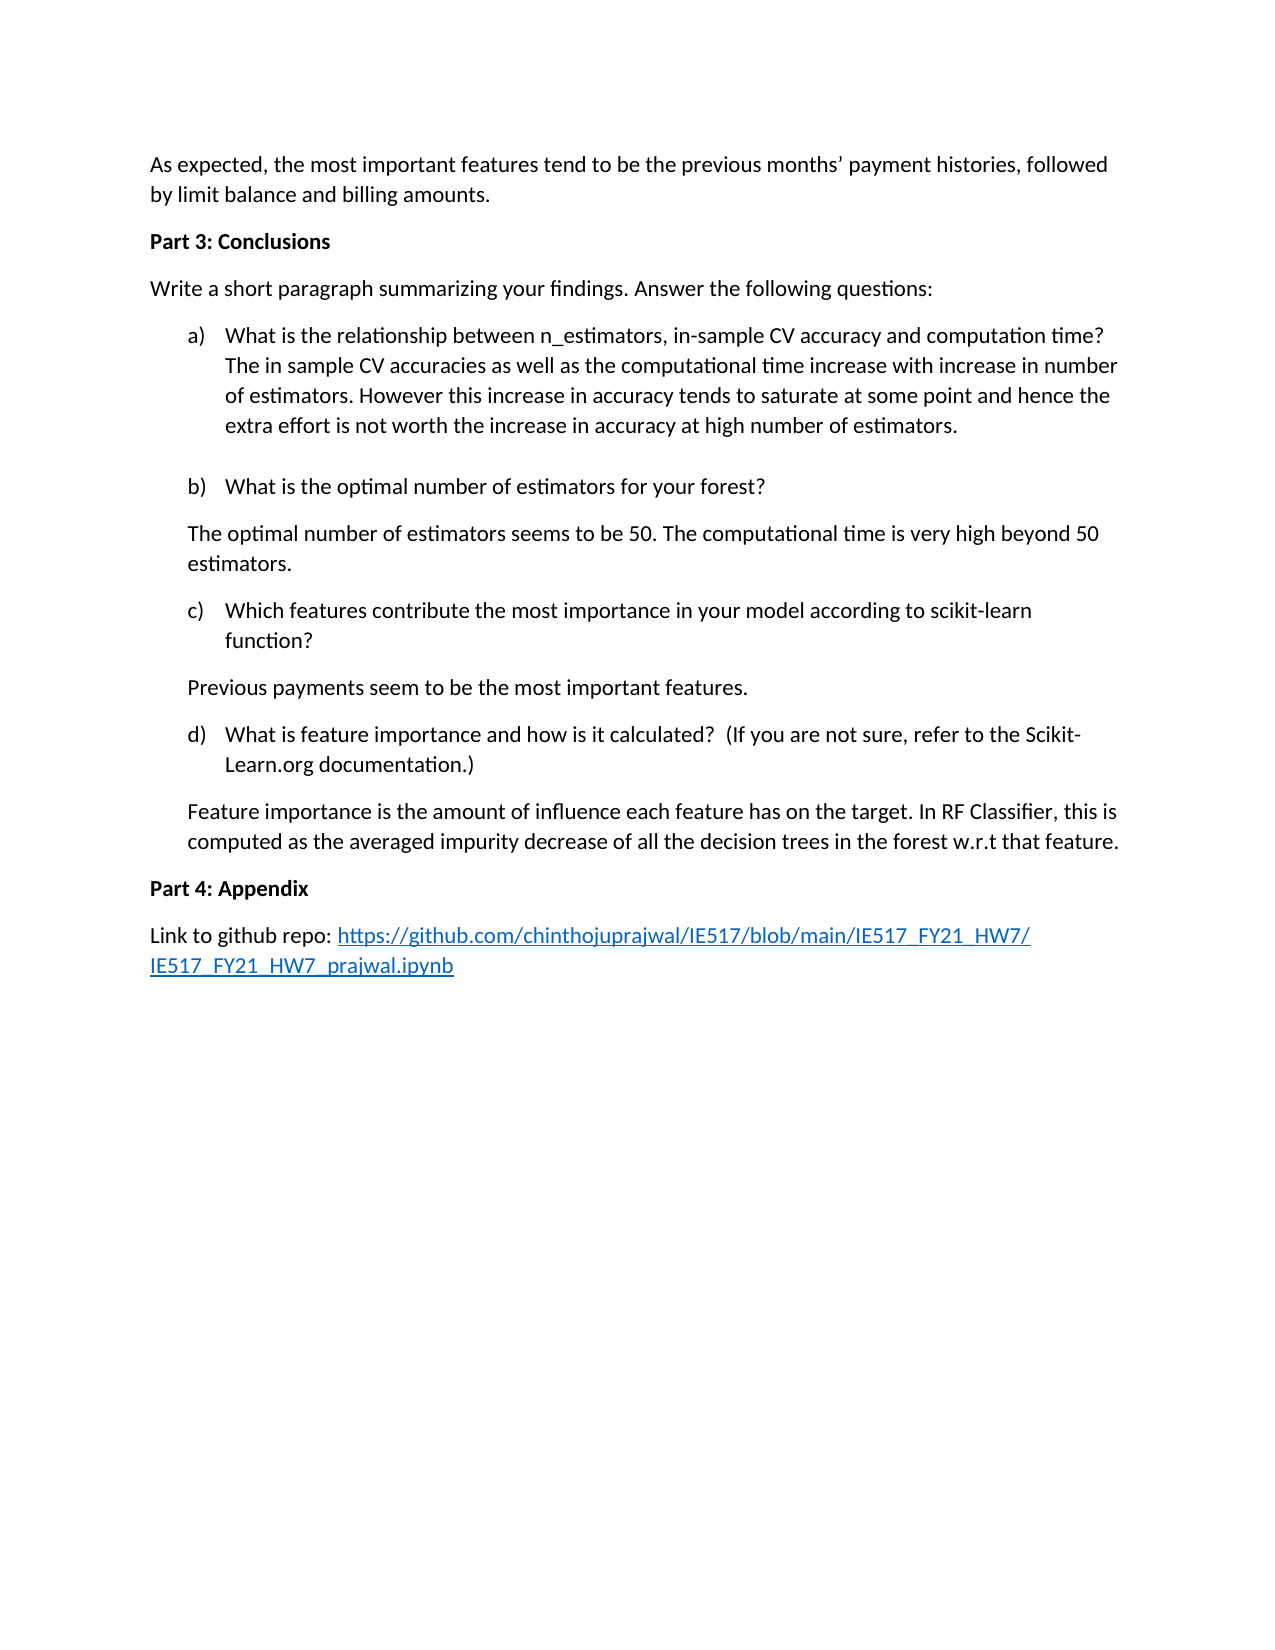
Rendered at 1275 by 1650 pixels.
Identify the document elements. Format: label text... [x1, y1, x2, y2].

list Which features contribute the most importance in your model according to scikit-learn function? [187, 596, 1125, 654]
text The optimal number of estimators seems to be 50. The computational time is very high beyond 50 estimators. [187, 519, 1125, 577]
list What is the relationship between n_estimators, in-sample CV accuracy and computation time? [187, 321, 1125, 349]
text As expected, the most important features tend to be the previous months’ payment histories, followed by limit balance and billing amounts. [150, 150, 1125, 208]
list What is the optimal number of estimators for your forest? [187, 472, 1125, 500]
text Link to github repo: https://github.com/chinthojuprajwal/IE517/blob/main/IE517_FY21_HW7/IE517_FY21_HW7_prajwal.ipynb [150, 921, 1125, 979]
text Write a short paragraph summarizing your findings. Answer the following questions: [150, 274, 1125, 302]
text Part 3: Conclusions [150, 227, 1125, 255]
list The in sample CV accuracies as well as the computational time increase with increase in number of estimators. However this increase in accuracy tends to saturate at some point and hence the extra effort is not worth the increase in accuracy at high number of estimators. [225, 351, 1125, 439]
text Previous payments seem to be the most important features. [187, 673, 1125, 701]
list What is feature importance and how is it calculated? (If you are not sure, refer to the Scikit-Learn.org documentation.) [187, 720, 1125, 778]
text Feature importance is the amount of influence each feature has on the target. In RF Classifier, this is computed as the averaged impurity decrease of all the decision trees in the forest w.r.t that feature. [187, 797, 1125, 855]
text Part 4: Appendix [150, 874, 1125, 902]
